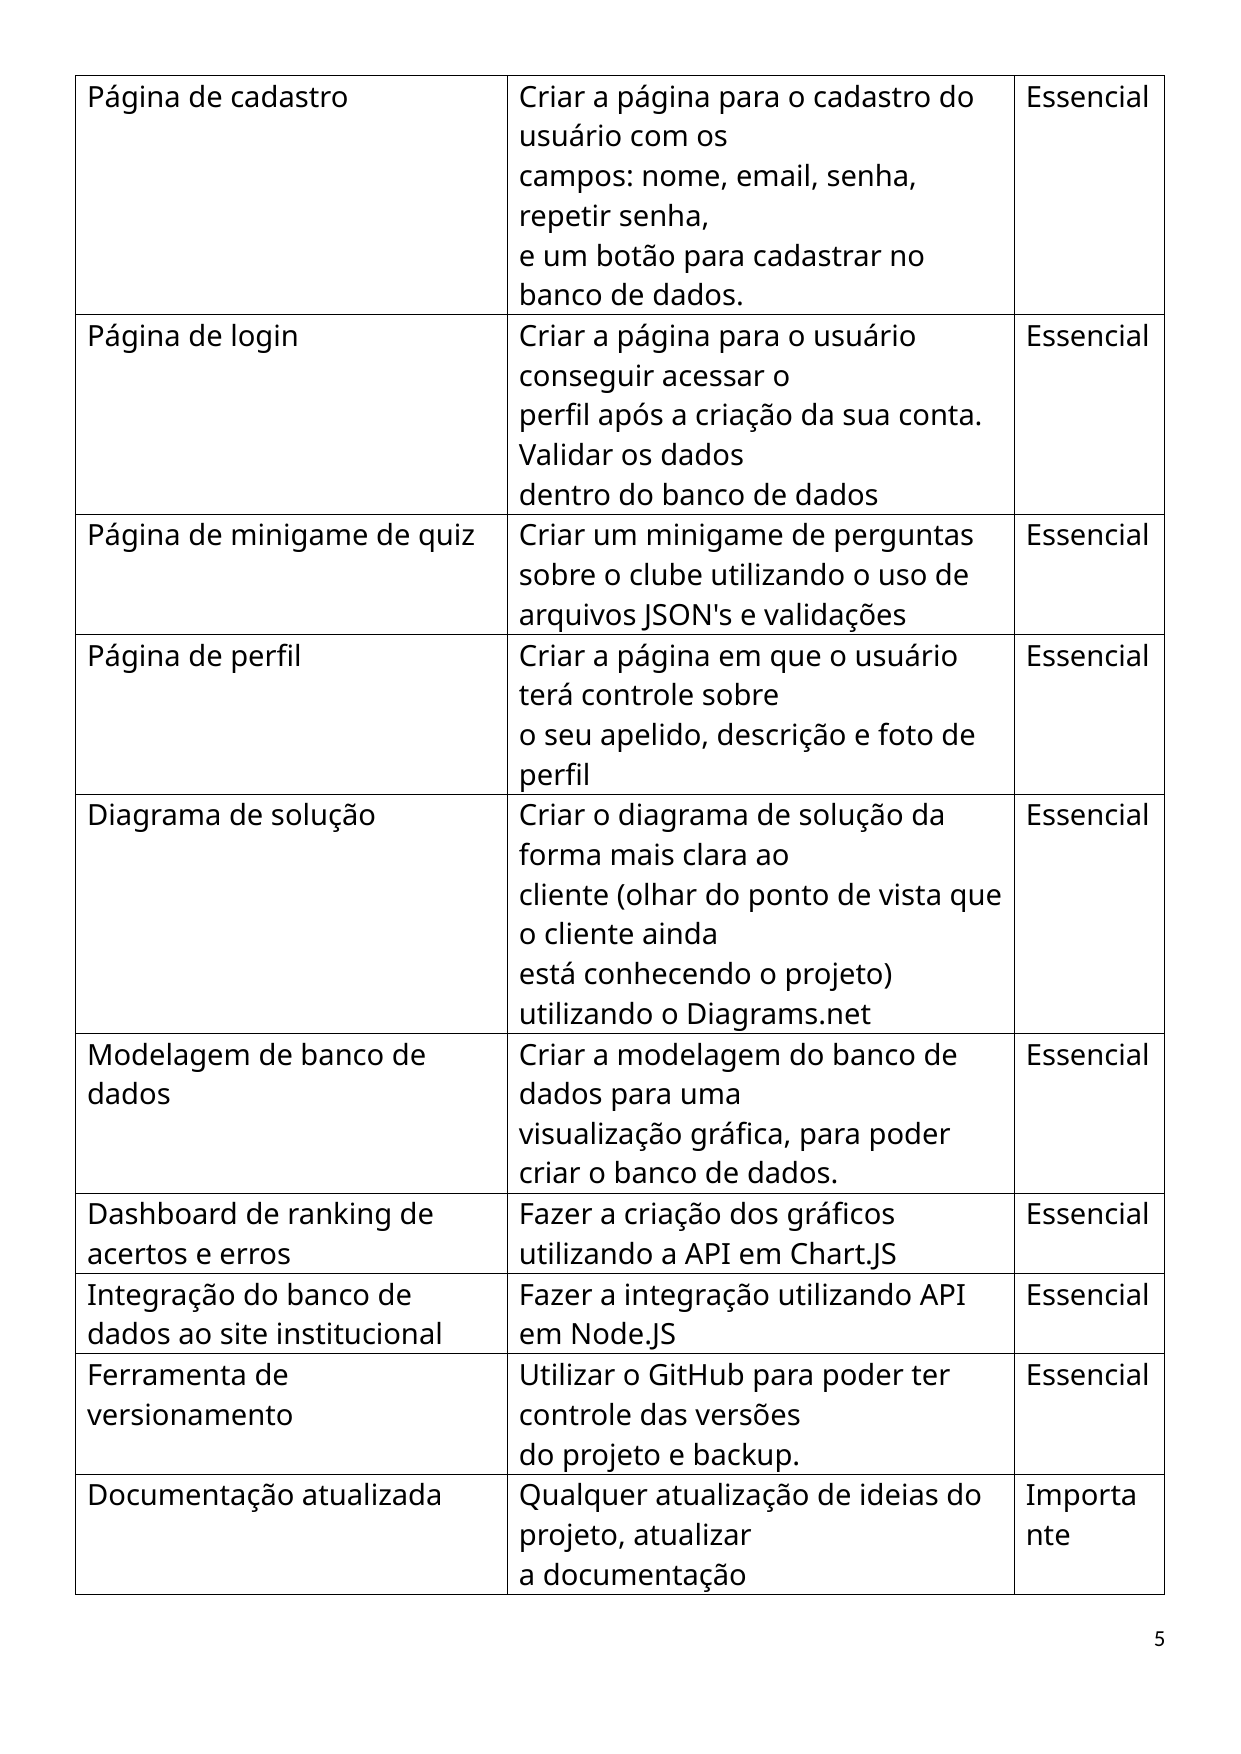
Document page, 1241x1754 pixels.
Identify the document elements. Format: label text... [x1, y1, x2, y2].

table_cell Criar o diagrama de solução da forma mais clara ao cliente (olhar do ponto de vista que o cliente ainda está conhecendo o projeto) utilizando o Diagrams.net [508, 795, 1014, 1033]
table_cell Página de minigame de quiz [76, 515, 507, 634]
table_cell Fazer a criação dos gráficos utilizando a API em Chart.JS [508, 1194, 1014, 1273]
table_cell Essencial [1015, 1274, 1164, 1353]
table_cell Essencial [1015, 1194, 1164, 1273]
table_cell Dashboard de ranking de acertos e erros [76, 1194, 507, 1273]
table_cell Essencial [1015, 315, 1164, 514]
table_cell Página de login [76, 315, 507, 514]
table_cell Essencial [1015, 1034, 1164, 1192]
table_cell Criar a página em que o usuário terá controle sobre o seu apelido, descrição e foto de perfil [508, 635, 1014, 793]
table_cell Criar um minigame de perguntas sobre o clube utilizando o uso de arquivos JSON's e validações [508, 515, 1014, 634]
table_cell Essencial [1015, 795, 1164, 1033]
table_cell Essencial [1015, 635, 1164, 793]
table_cell Integração do banco de dados ao site institucional [76, 1274, 507, 1353]
table_cell Página de perfil [76, 635, 507, 793]
table_cell Diagrama de solução [76, 795, 507, 1033]
table_cell Documentação atualizada [76, 1475, 507, 1593]
table_cell Criar a página para o cadastro do usuário com os campos: nome, email, senha, repetir senha, e um botão para cadastrar no banco de dados. [508, 76, 1014, 314]
table_cell Essencial [1015, 76, 1164, 314]
table_cell Utilizar o GitHub para poder ter controle das versões do projeto e backup. [508, 1354, 1014, 1473]
table_cell Essencial [1015, 515, 1164, 634]
table_cell Ferramenta de versionamento [76, 1354, 507, 1473]
table_cell Modelagem de banco de dados [76, 1034, 507, 1192]
table_cell Qualquer atualização de ideias do projeto, atualizar a documentação [508, 1475, 1014, 1593]
table_cell Importante [1015, 1475, 1164, 1593]
table_cell Criar a modelagem do banco de dados para uma visualização gráfica, para poder criar o banco de dados. [508, 1034, 1014, 1192]
table_cell Página de cadastro [76, 76, 507, 314]
table_cell Criar a página para o usuário conseguir acessar o perfil após a criação da sua conta. Validar os dados dentro do banco de dados [508, 315, 1014, 514]
table_cell Fazer a integração utilizando API em Node.JS [508, 1274, 1014, 1353]
table_cell Essencial [1015, 1354, 1164, 1473]
